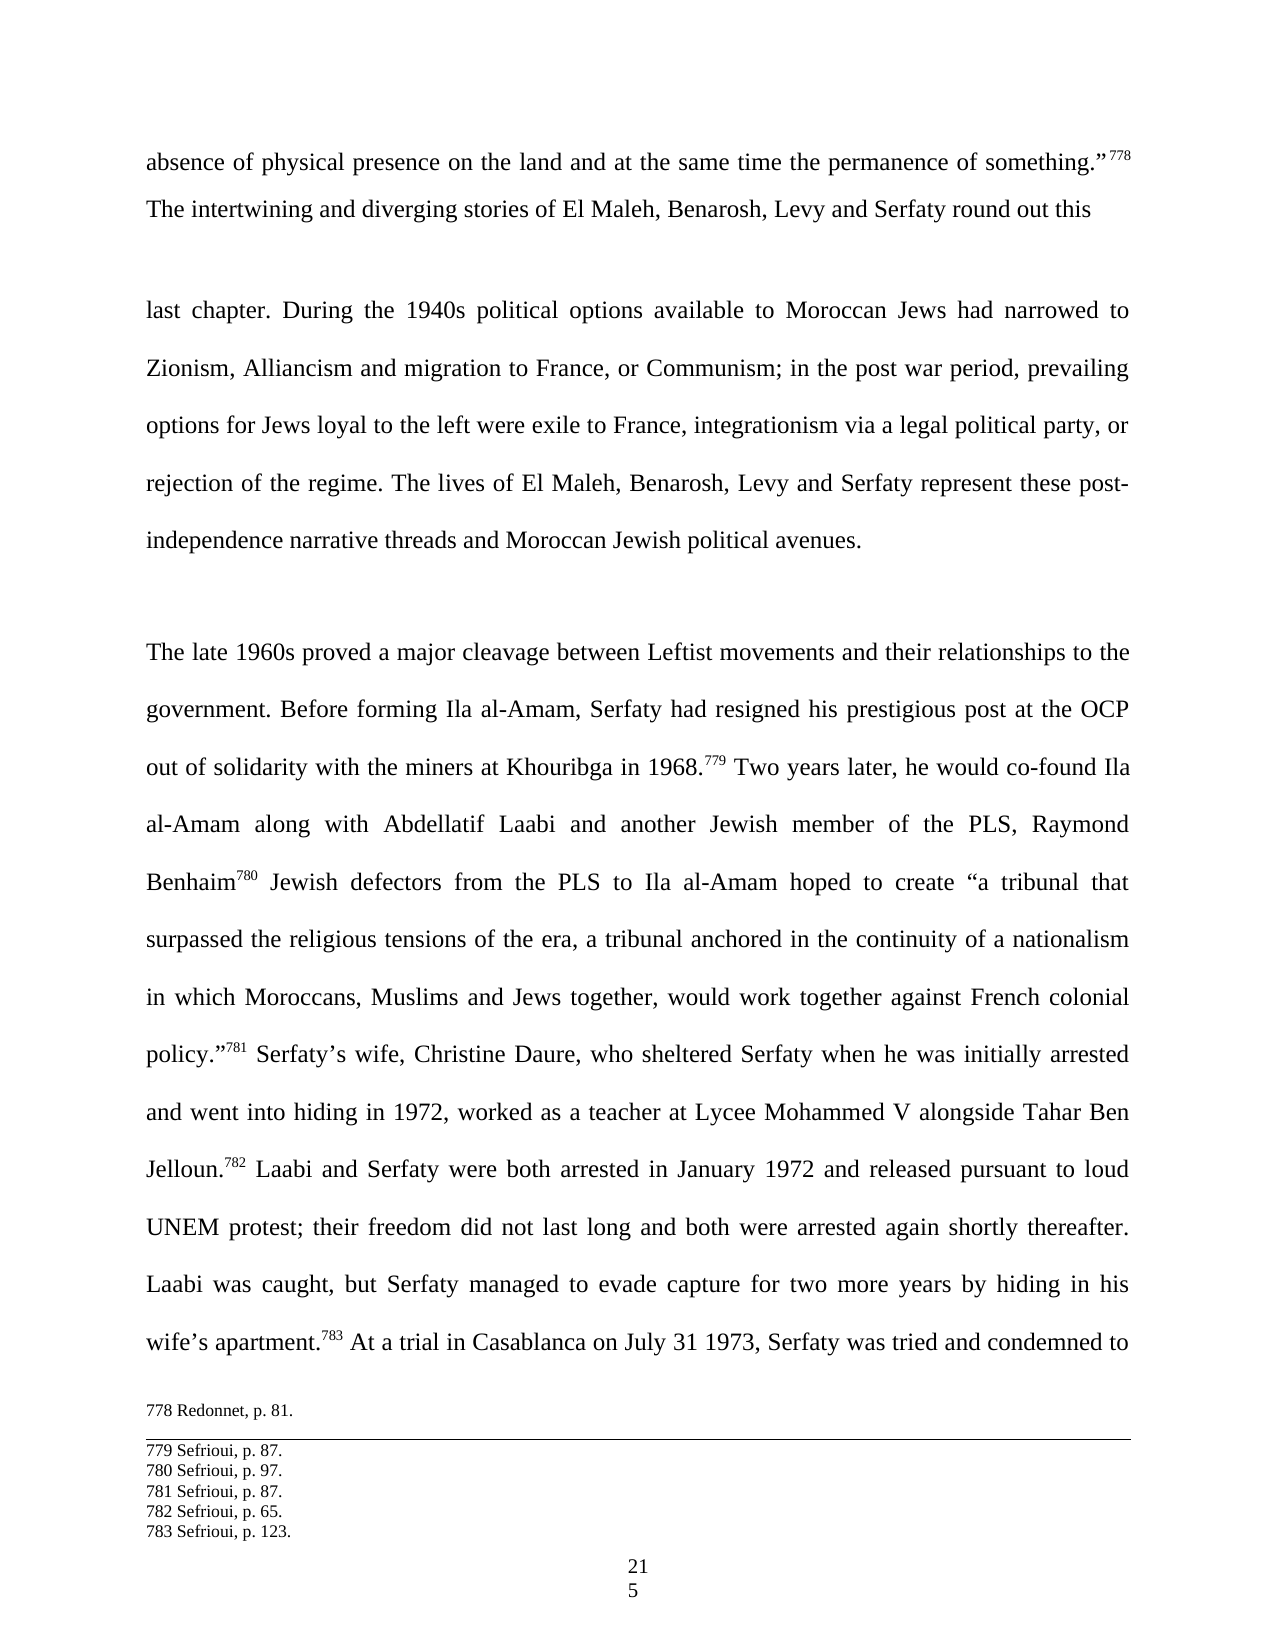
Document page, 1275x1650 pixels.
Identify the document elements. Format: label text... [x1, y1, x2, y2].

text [146, 637, 1131, 1356]
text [146, 147, 1131, 223]
text last chapter. During the 1940s political options available to Moroccan Jews had narrowed to Zionism, Alliancism and migration to France, or Communism; in the post war period, prevailing options for Jews loyal to the left were exile to France, integrationism via a legal political party, or rejection of the regime. The lives of El Maleh, Benarosh, Levy and Serfaty represent these post-independence narrative threads and Moroccan Jewish political avenues. [146, 295, 1131, 554]
